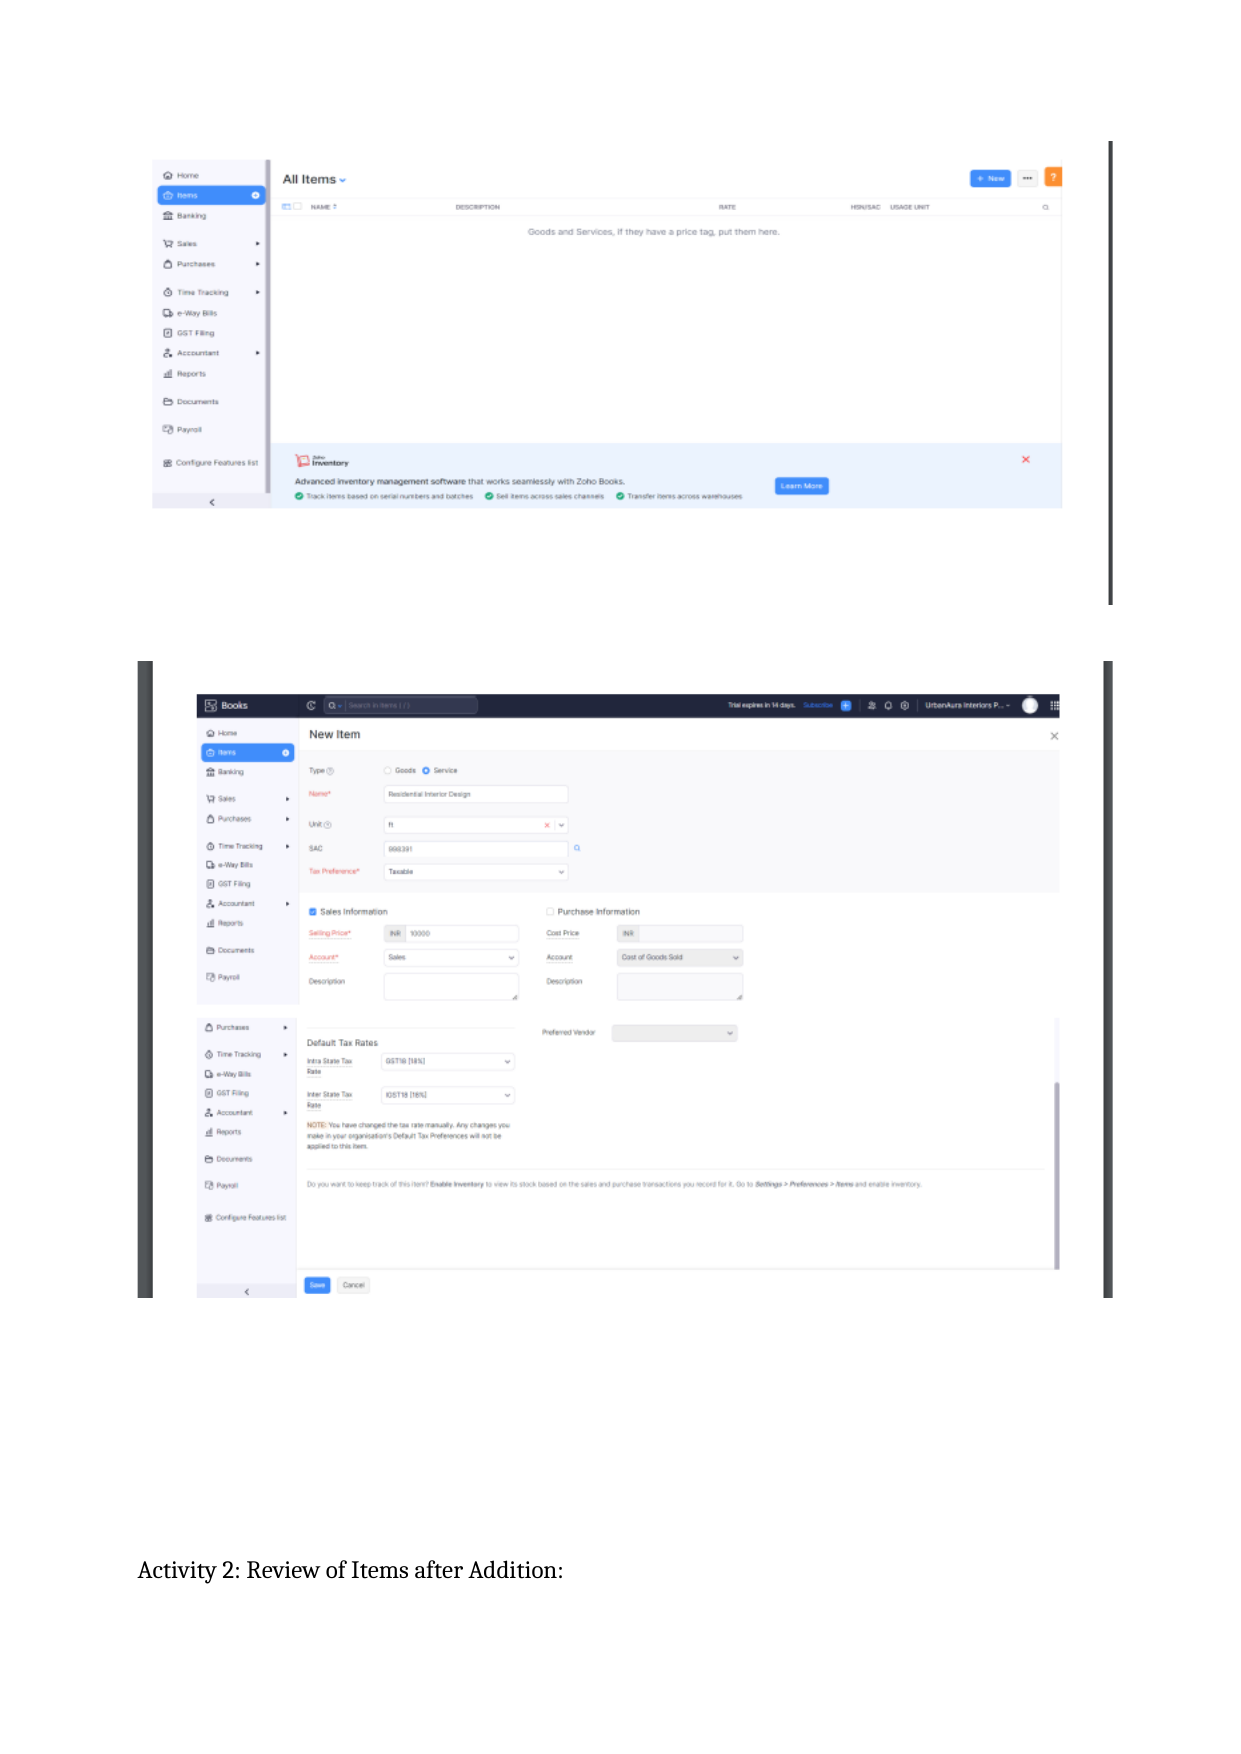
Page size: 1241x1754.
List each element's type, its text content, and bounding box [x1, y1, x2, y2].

picture [137, 661, 1113, 1298]
picture [137, 141, 1113, 605]
text Activity 2: Review of Items after Addition: [137, 1556, 1113, 1585]
